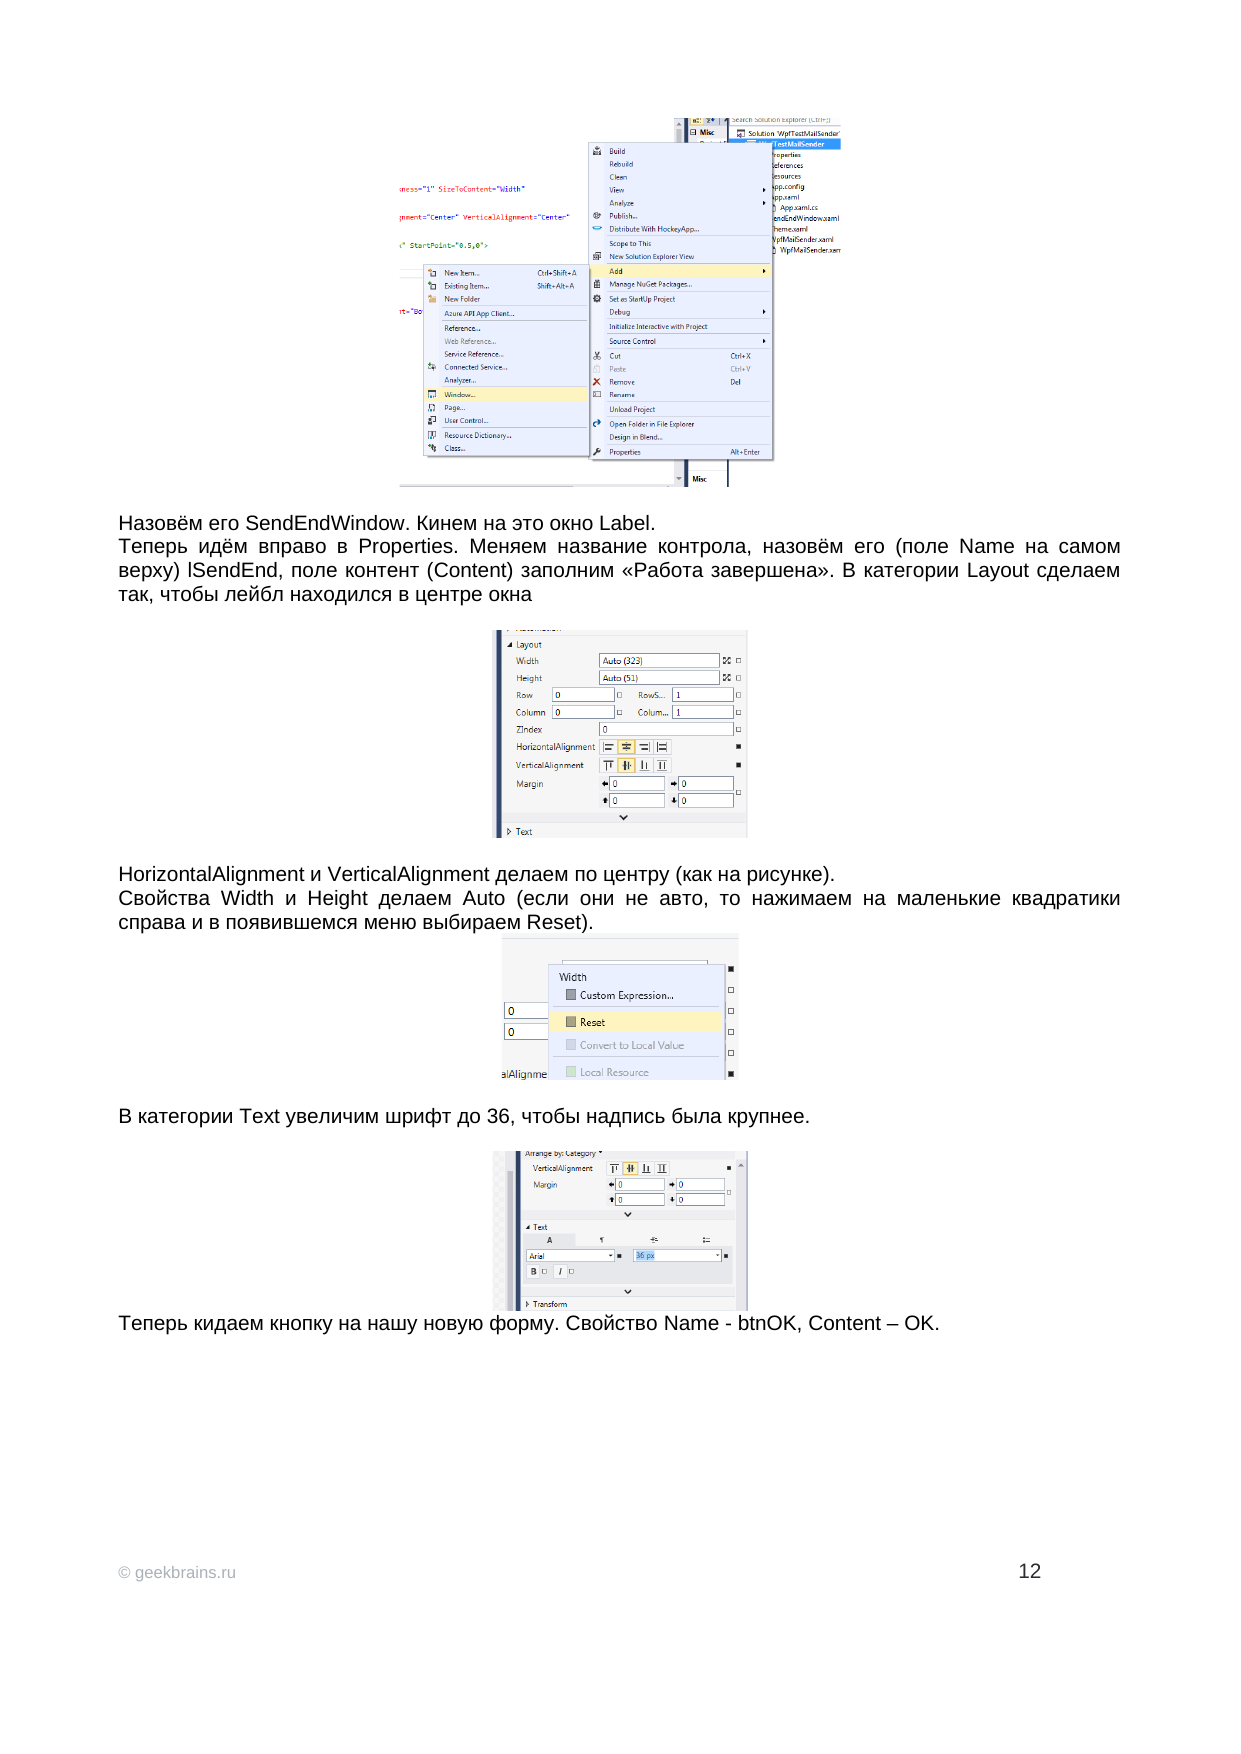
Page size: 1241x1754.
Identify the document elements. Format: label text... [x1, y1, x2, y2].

text HorizontalAlignment и VerticalAlignment делаем по центру (как на рисунке). [118, 862, 1122, 886]
picture [492, 630, 748, 838]
text Свойства Width и Height делаем Auto (если они не авто, то нажимаем на маленькие квадратики справа и в появившемся меню выбираем Reset). [118, 886, 1122, 934]
picture [492, 1151, 748, 1311]
text В категории Text увеличим шрифт до 36, чтобы надпись была крупнее. [118, 1104, 1122, 1128]
text Назовём его SendEndWindow. Кинем на это окно Label. [118, 510, 1122, 534]
picture [501, 933, 739, 1080]
text Теперь кидаем кнопку на нашу новую форму. Свойство Name - btnOK, Content – OK. [118, 1311, 1122, 1334]
text Теперь идём вправо в Properties. Меняем название контрола, назовём его (поле Name на самом верху) lSendEnd, поле контент (Content) заполним «Работа завершена». В категории Layout сделаем так, чтобы лейбл находился в центре окна [118, 534, 1122, 606]
picture [399, 118, 841, 487]
